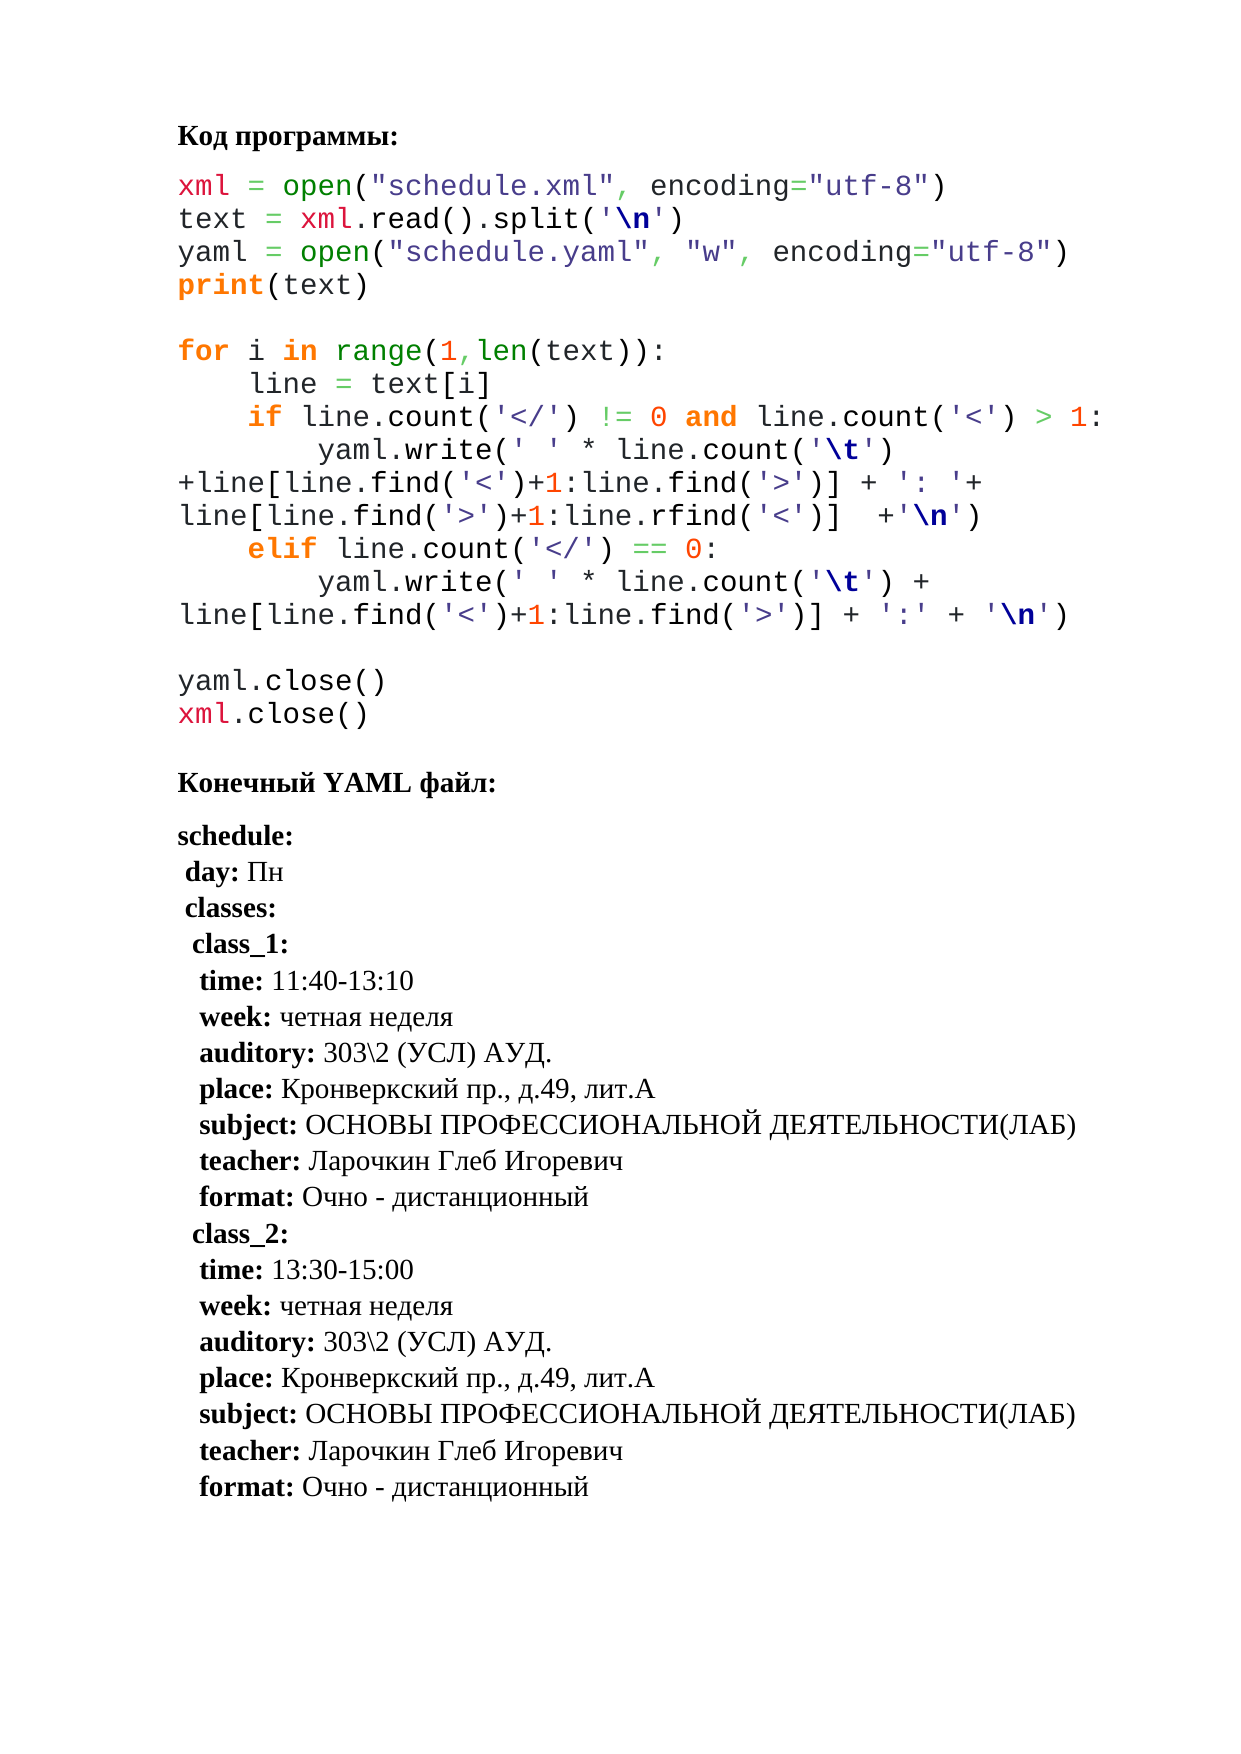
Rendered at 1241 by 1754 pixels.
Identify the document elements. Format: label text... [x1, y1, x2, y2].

text if line.count('</') != 0 and line.count('<') > 1: [177, 402, 1152, 435]
text text = xml.read().split('\n') [177, 204, 1152, 237]
text Конечный YAML файл: [177, 765, 1152, 799]
text elif line.count('</') == 0: [177, 534, 1152, 567]
text print(text) [177, 270, 1152, 303]
text yaml = open("schedule.yaml", "w", encoding="utf-8") [177, 237, 1152, 270]
text for i in range(1,len(text)): [177, 336, 1152, 369]
text line = text[i] [177, 369, 1152, 402]
text xml = open("schedule.xml", encoding="utf-8") [177, 171, 1152, 204]
text schedule: day: Пн classes: class_1: time: 11:40-13:10 week: четная неделя auditory: 303\2 (УСЛ) АУД. place: Кронверкский пр., д.49, лит.А subject: ОСНОВЫ ПРОФЕССИОНАЛЬНОЙ ДЕЯТЕЛЬНОСТИ(ЛАБ) teacher: Ларочкин Глеб Игоревич format: Очно - дистанционный class_2: time: 13:30-15:00 week: четная неделя auditory: 303\2 (УСЛ) АУД. place: Кронверкский пр., д.49, лит.А subject: ОСНОВЫ ПРОФЕССИОНАЛЬНОЙ ДЕЯТЕЛЬНОСТИ(ЛАБ) teacher: Ларочкин Глеб Игоревич format: Очно - дистанционный [177, 818, 1152, 1502]
text yaml.write(' ' * line.count('\t') +line[line.find('<')+1:line.find('>')] + ': '+ line[line.find('>')+1:line.rfind('<')] +'\n') [177, 435, 1152, 534]
text xml.close() [177, 699, 1152, 732]
text yaml.write(' ' * line.count('\t') + line[line.find('<')+1:line.find('>')] + ':' + '\n') [177, 567, 1152, 633]
text Код программы: [177, 118, 1152, 152]
text yaml.close() [177, 666, 1152, 699]
